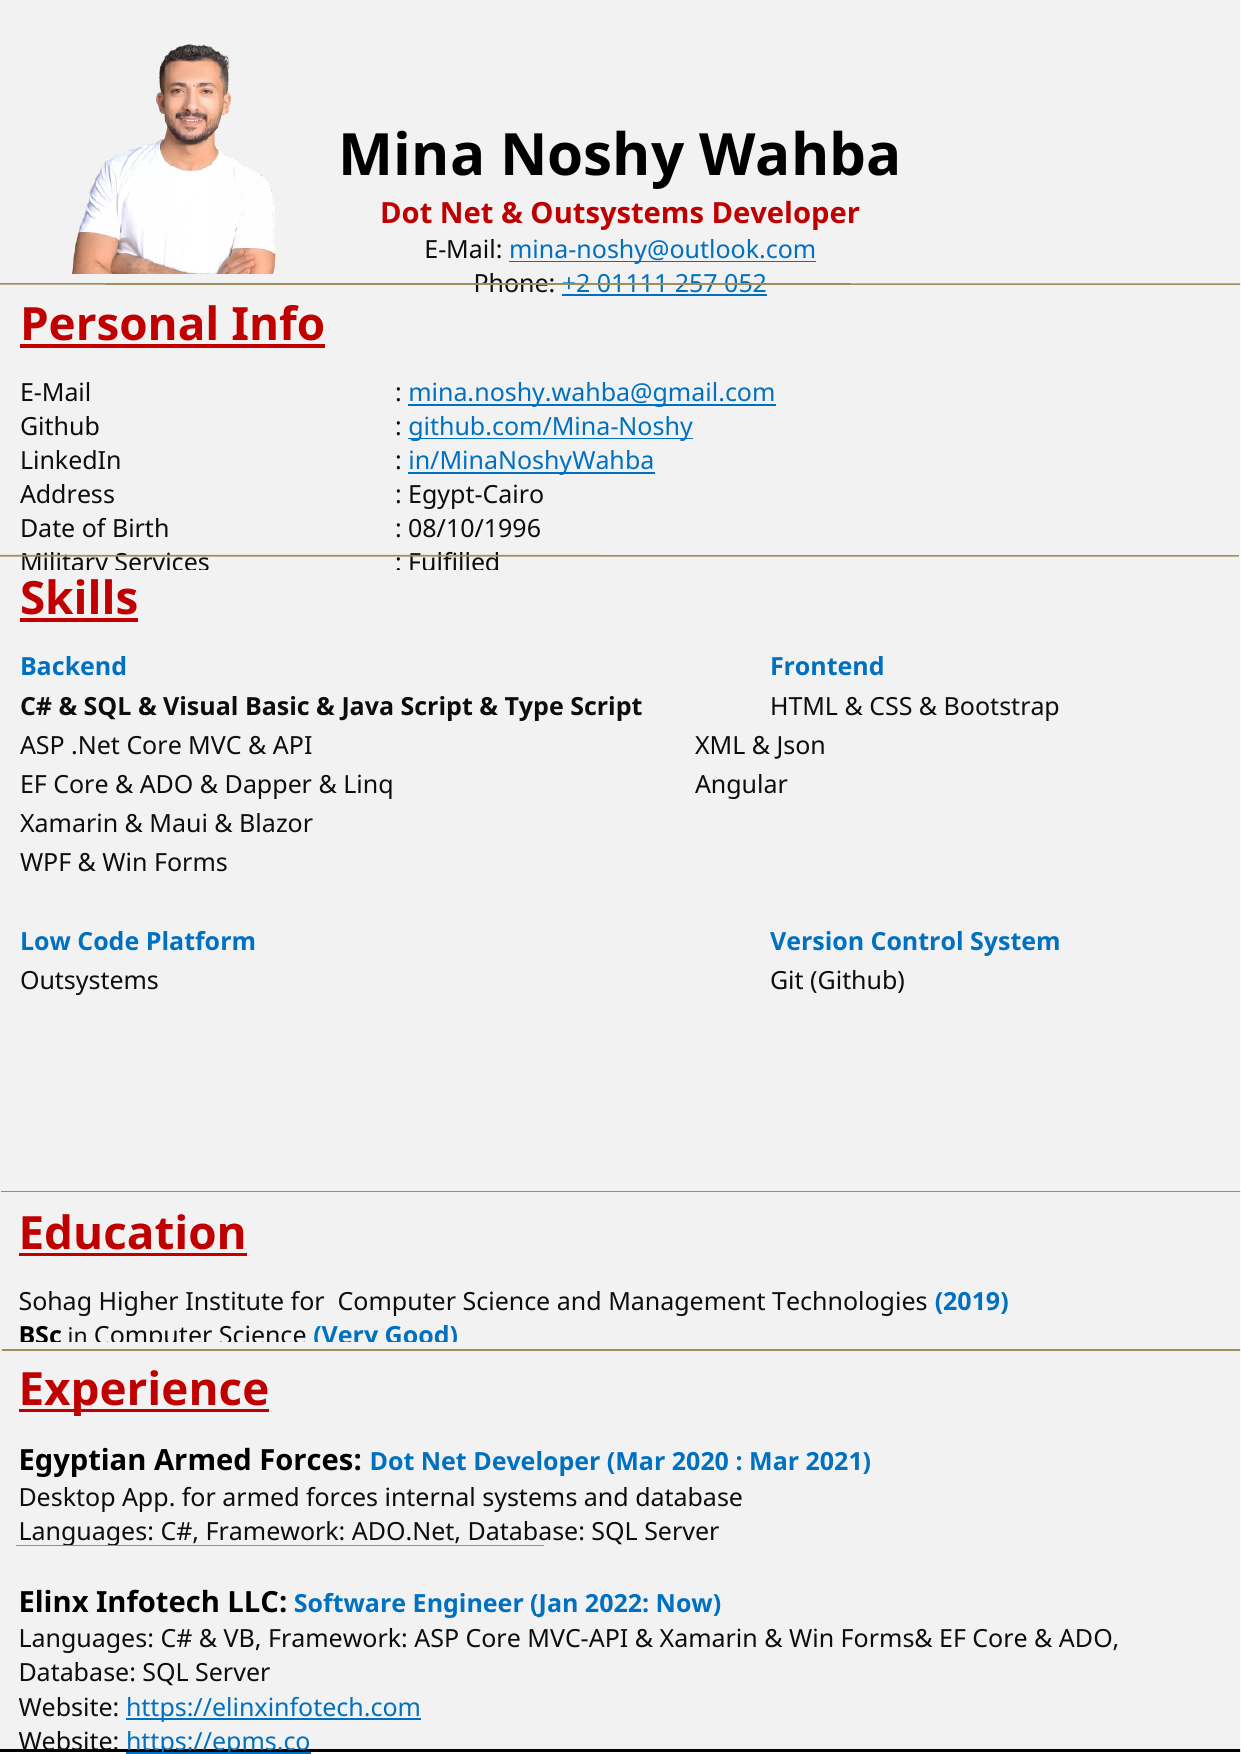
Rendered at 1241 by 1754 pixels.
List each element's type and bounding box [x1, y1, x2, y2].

picture [63, 15, 293, 274]
